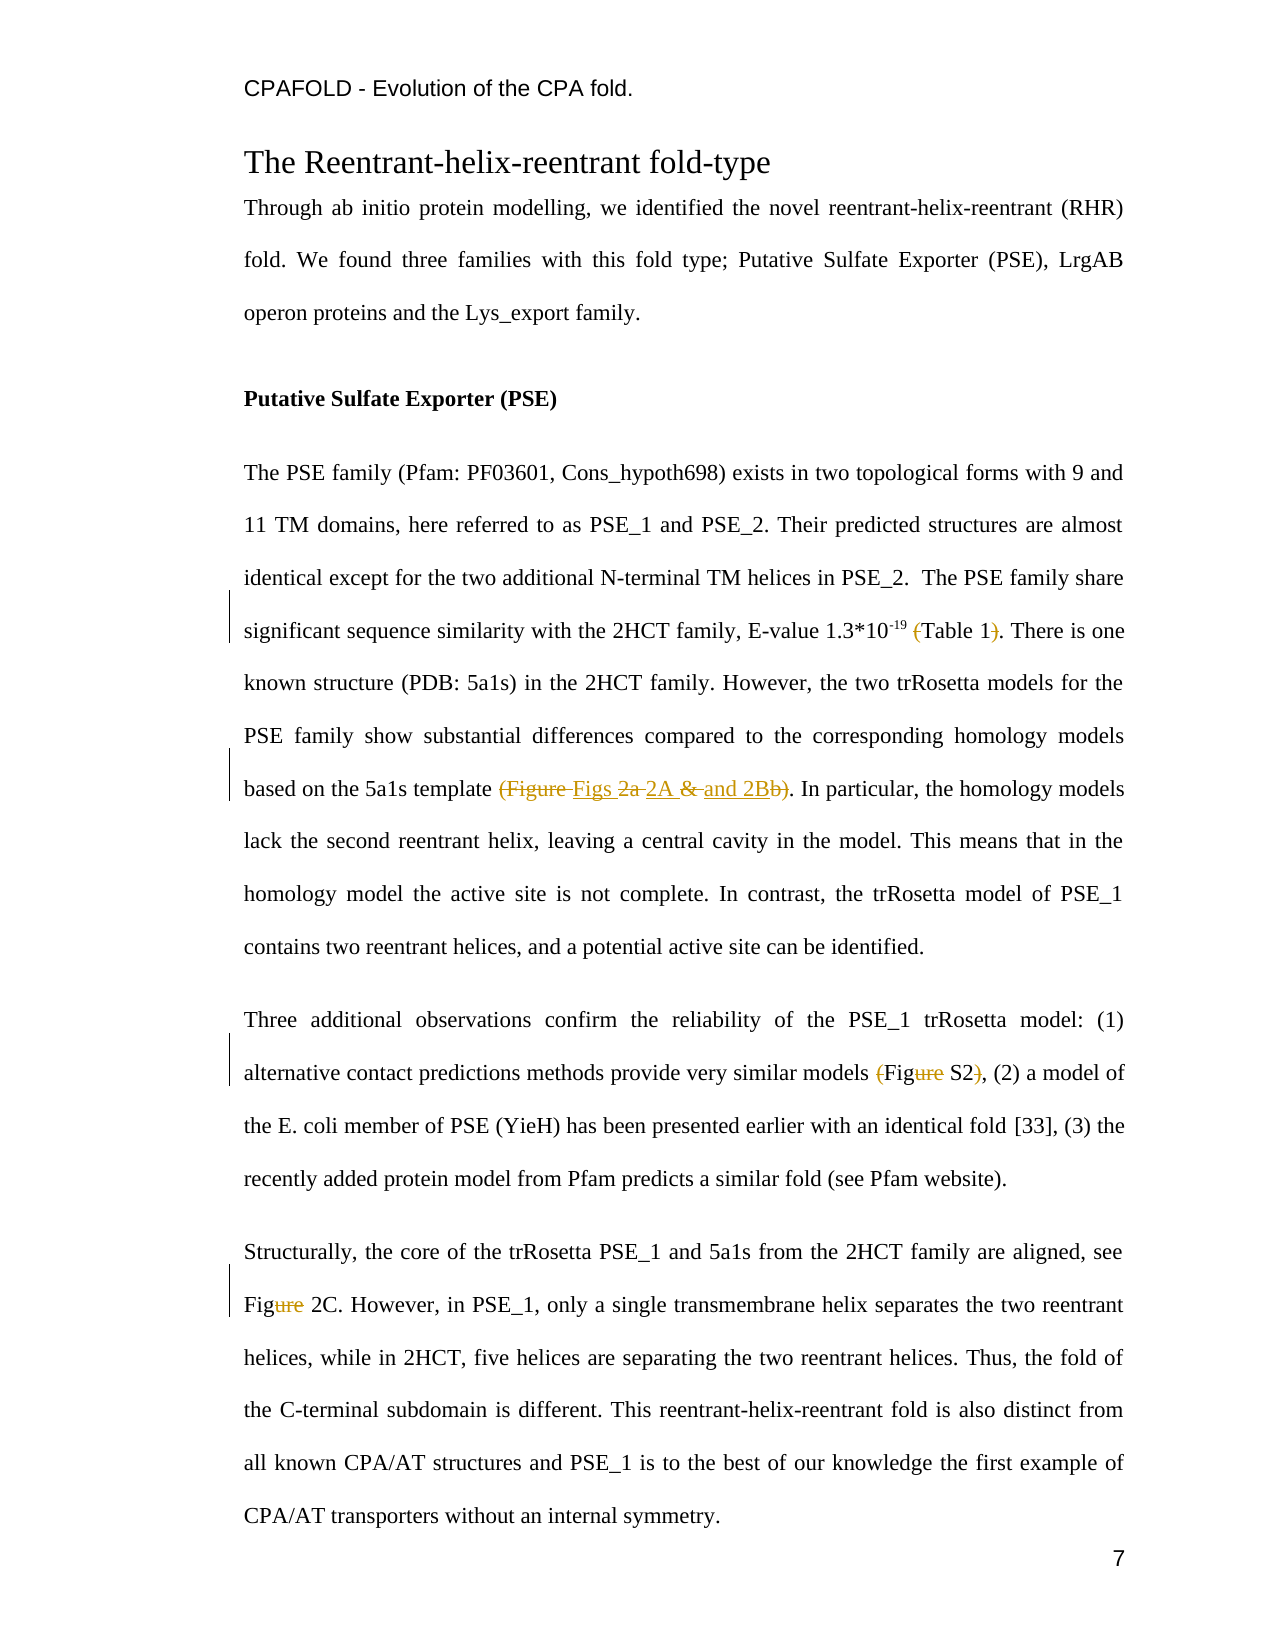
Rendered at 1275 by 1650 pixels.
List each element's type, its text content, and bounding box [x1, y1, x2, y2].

text Three additional observations confirm the reliability of the PSE_1 trRosetta model: (1) alternative contact predictions methods provide very similar models Fig S2, (2) a model of the E. coli member of PSE (YieH) has been presented earlier with an identical fold [33], (3) the recently added protein model from Pfam predicts a similar fold (see Pfam website). [244, 1006, 1125, 1191]
text Structurally, the core of the trRosetta PSE_1 and 5a1s from the 2HCT family are aligned, see Fig 2C. However, in PSE_1, only a single transmembrane helix separates the two reentrant helices, while in 2HCT, five helices are separating the two reentrant helices. Thus, the fold of the C-terminal subdomain is different. This reentrant-helix-reentrant fold is also distinct from all known CPA/AT structures and PSE_1 is to the best of our knowledge the first example of CPA/AT transporters without an internal symmetry. [244, 1238, 1125, 1528]
subtitle Putative Sulfate Exporter (PSE) [244, 385, 1125, 411]
text Through ab initio protein modelling, we identified the novel reentrant-helix-reentrant (RHR) fold. We found three families with this fold type; Putative Sulfate Exporter (PSE), LrgAB operon proteins and the Lys_export family. [244, 193, 1125, 325]
subtitle The Reentrant-helix-reentrant fold-type [244, 143, 1125, 181]
text The PSE family (Pfam: PF03601, Cons_hypoth698) exists in two topological forms with 9 and 11 TM domains, here referred to as PSE_1 and PSE_2. Their predicted structures are almost identical except for the two additional N-terminal TM helices in PSE_2. The PSE family share significant sequence similarity with the 2HCT family, E-value 1.3*10-19 Table 1. There is one known structure (PDB: 5a1s) in the 2HCT family. However, the two trRosetta models for the PSE family show substantial differences compared to the corresponding homology models based on the 5a1s template . In particular, the homology models lack the second reentrant helix, leaving a central cavity in the model. This means that in the homology model the active site is not complete. In contrast, the trRosetta model of PSE_1 contains two reentrant helices, and a potential active site can be identified. [244, 458, 1125, 959]
